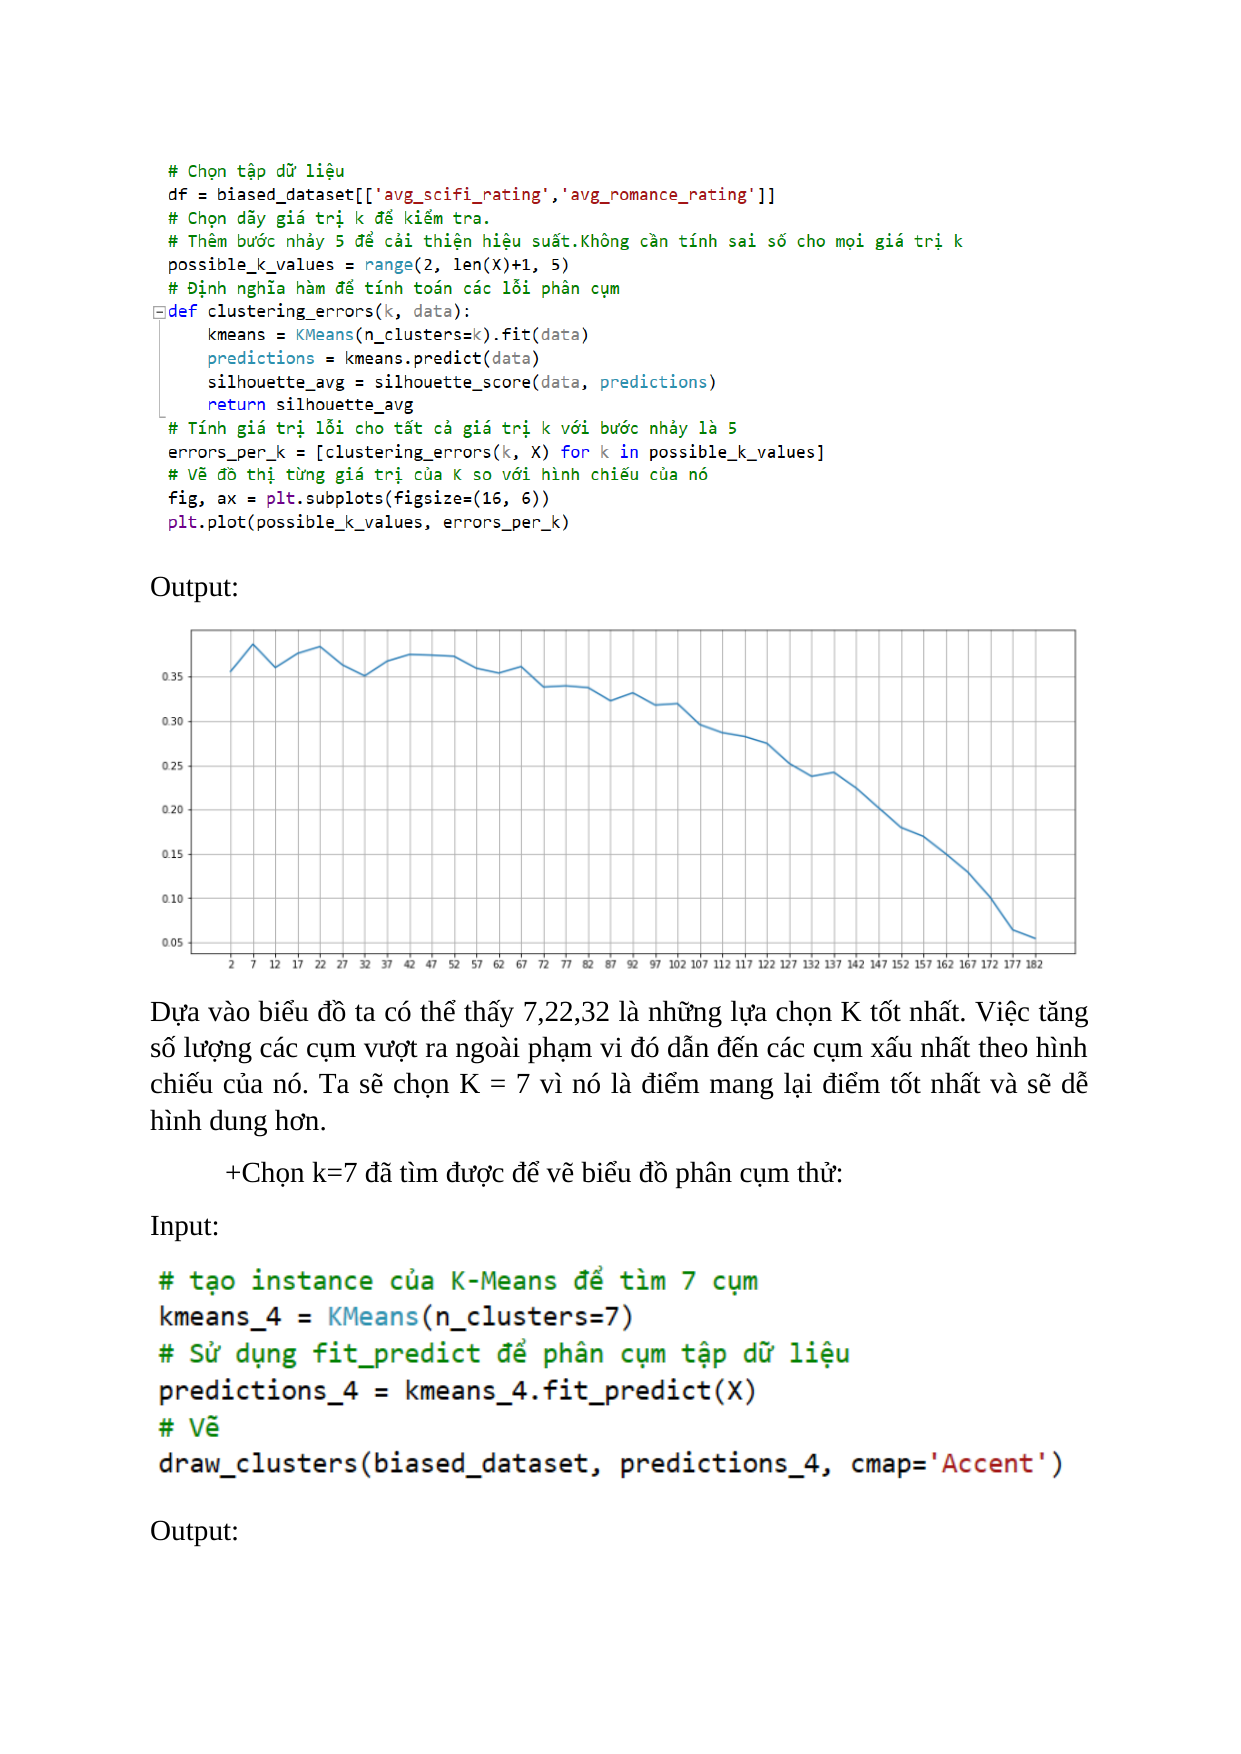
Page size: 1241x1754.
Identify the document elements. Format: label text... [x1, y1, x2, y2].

text Dựa vào biểu đồ ta có thể thấy 7,22,32 là những lựa chọn K tốt nhất. Việc tăng số lượng các cụm vượt ra ngoài phạm vi đó dẫn đến các cụm xấu nhất theo hình chiếu của nó. Ta sẽ chọn K = 7 vì nó là điểm mang lại điểm tốt nhất và sẽ dễ hình dung hơn. [150, 994, 1090, 1136]
picture [150, 150, 977, 550]
picture [150, 622, 1091, 975]
picture [150, 1261, 1091, 1494]
text Output: [150, 1513, 1090, 1547]
text Output: [150, 569, 1090, 603]
text Input: [150, 1208, 1090, 1242]
text +Chọn k=7 đã tìm được để vẽ biểu đồ phân cụm thử: [150, 1155, 1090, 1189]
